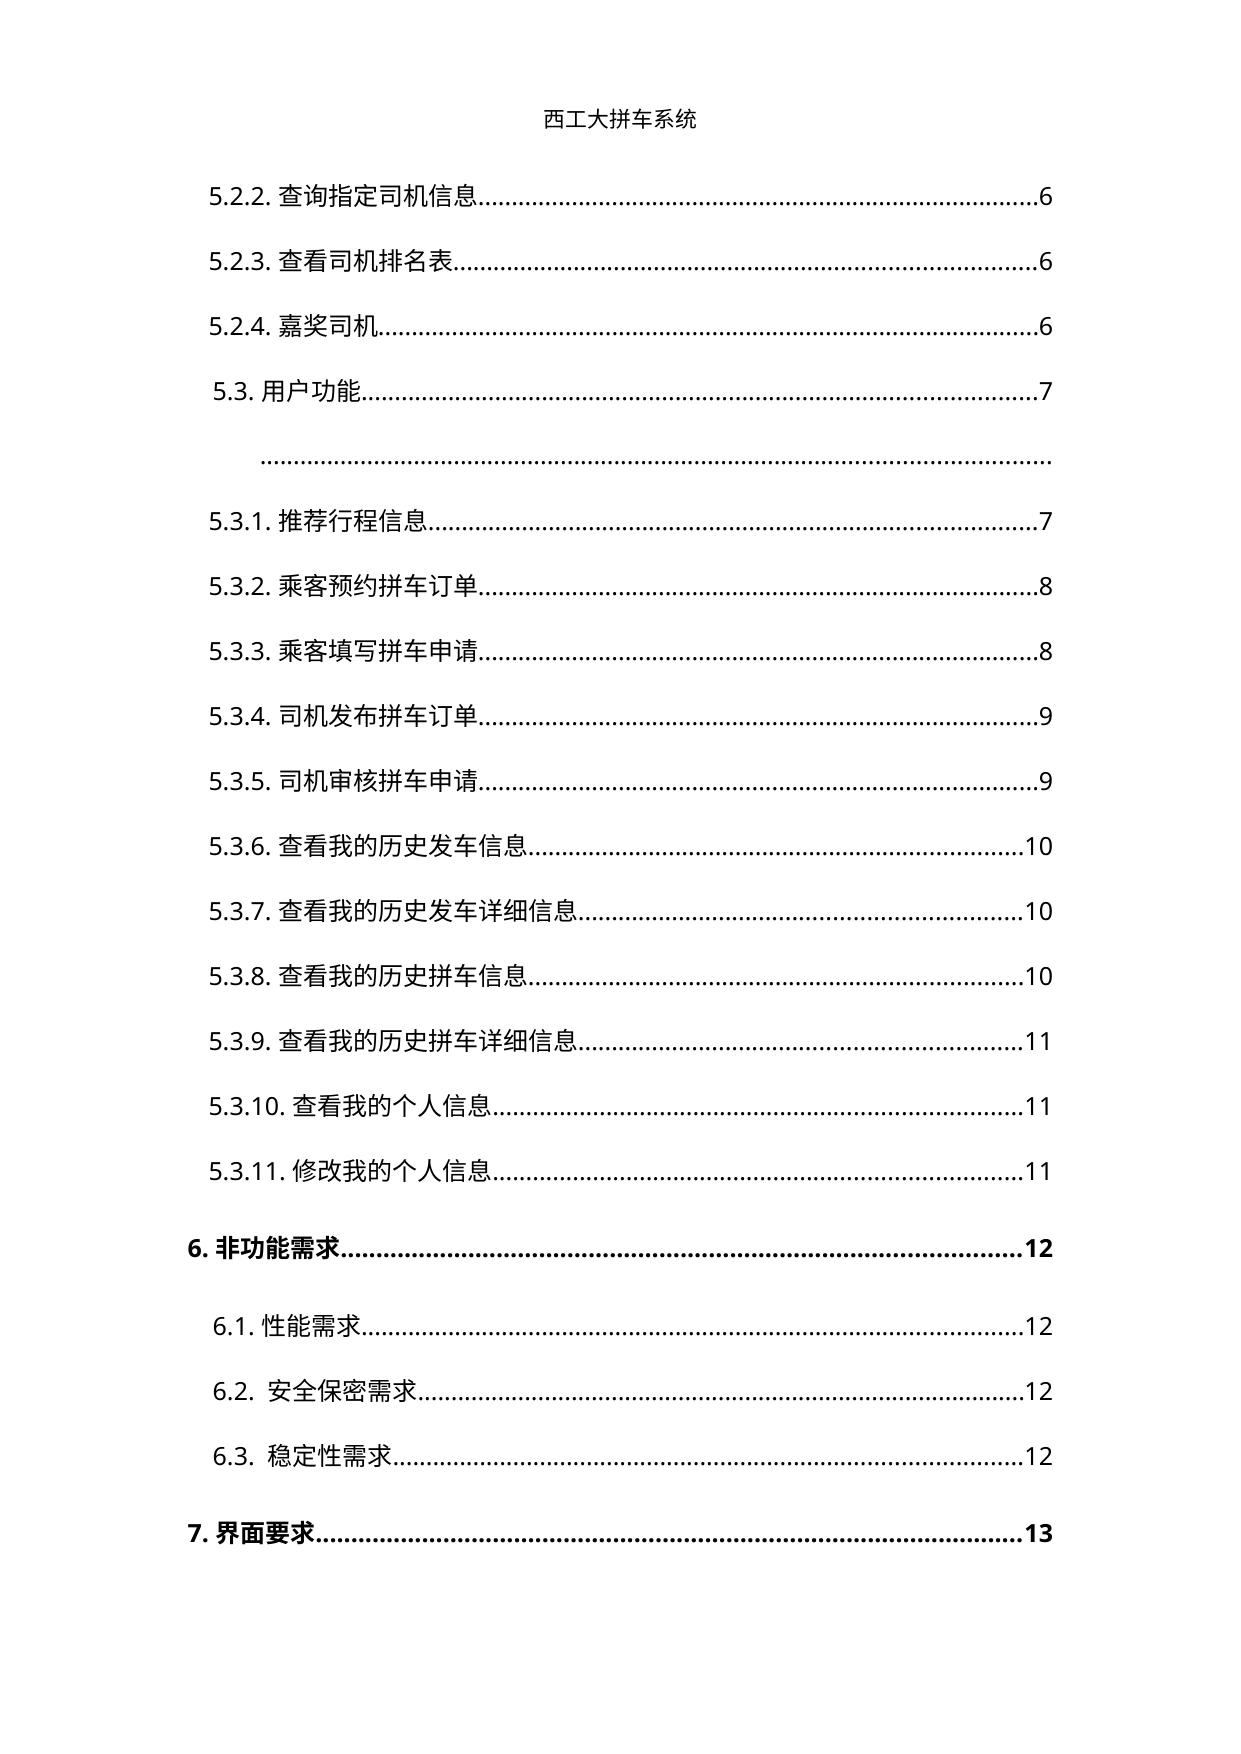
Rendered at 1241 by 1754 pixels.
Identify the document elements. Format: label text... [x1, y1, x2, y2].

text 5.3.6. 查看我的历史发车信息 10 [208, 812, 1053, 877]
text 6.2. 安全保密需求 12 [212, 1357, 1053, 1422]
text 5.2.4. 嘉奖司机 6 [208, 292, 1053, 357]
text 5.3.11. 修改我的个人信息 11 [208, 1137, 1053, 1202]
text 5.3.8. 查看我的历史拼车信息 10 [208, 942, 1053, 1007]
text 5.3.2. 乘客预约拼车订单 8 [208, 552, 1053, 617]
text 5.2.2. 查询指定司机信息 6 [208, 162, 1053, 227]
text 5.3.4. 司机发布拼车订单 9 [208, 682, 1053, 747]
text 5.3.9. 查看我的历史拼车详细信息 11 [208, 1007, 1053, 1072]
text 6. 非功能需求 12 [187, 1214, 1053, 1279]
text 6.1. 性能需求 12 [212, 1292, 1053, 1357]
text 5.3.7. 查看我的历史发车详细信息 10 [208, 877, 1053, 942]
text 5.3.1. 推荐行程信息 7 [208, 487, 1053, 552]
text 6.3. 稳定性需求 12 [212, 1422, 1053, 1487]
text 5.2.3. 查看司机排名表 6 [208, 227, 1053, 292]
text 5.3.10. 查看我的个人信息 11 [208, 1072, 1053, 1137]
text 5.3.3. 乘客填写拼车申请 8 [208, 617, 1053, 682]
text 5.3. 用户功能 7 [212, 357, 1053, 487]
text 5.3.5. 司机审核拼车申请 9 [208, 747, 1053, 812]
text 7. 界面要求 13 [187, 1499, 1053, 1564]
